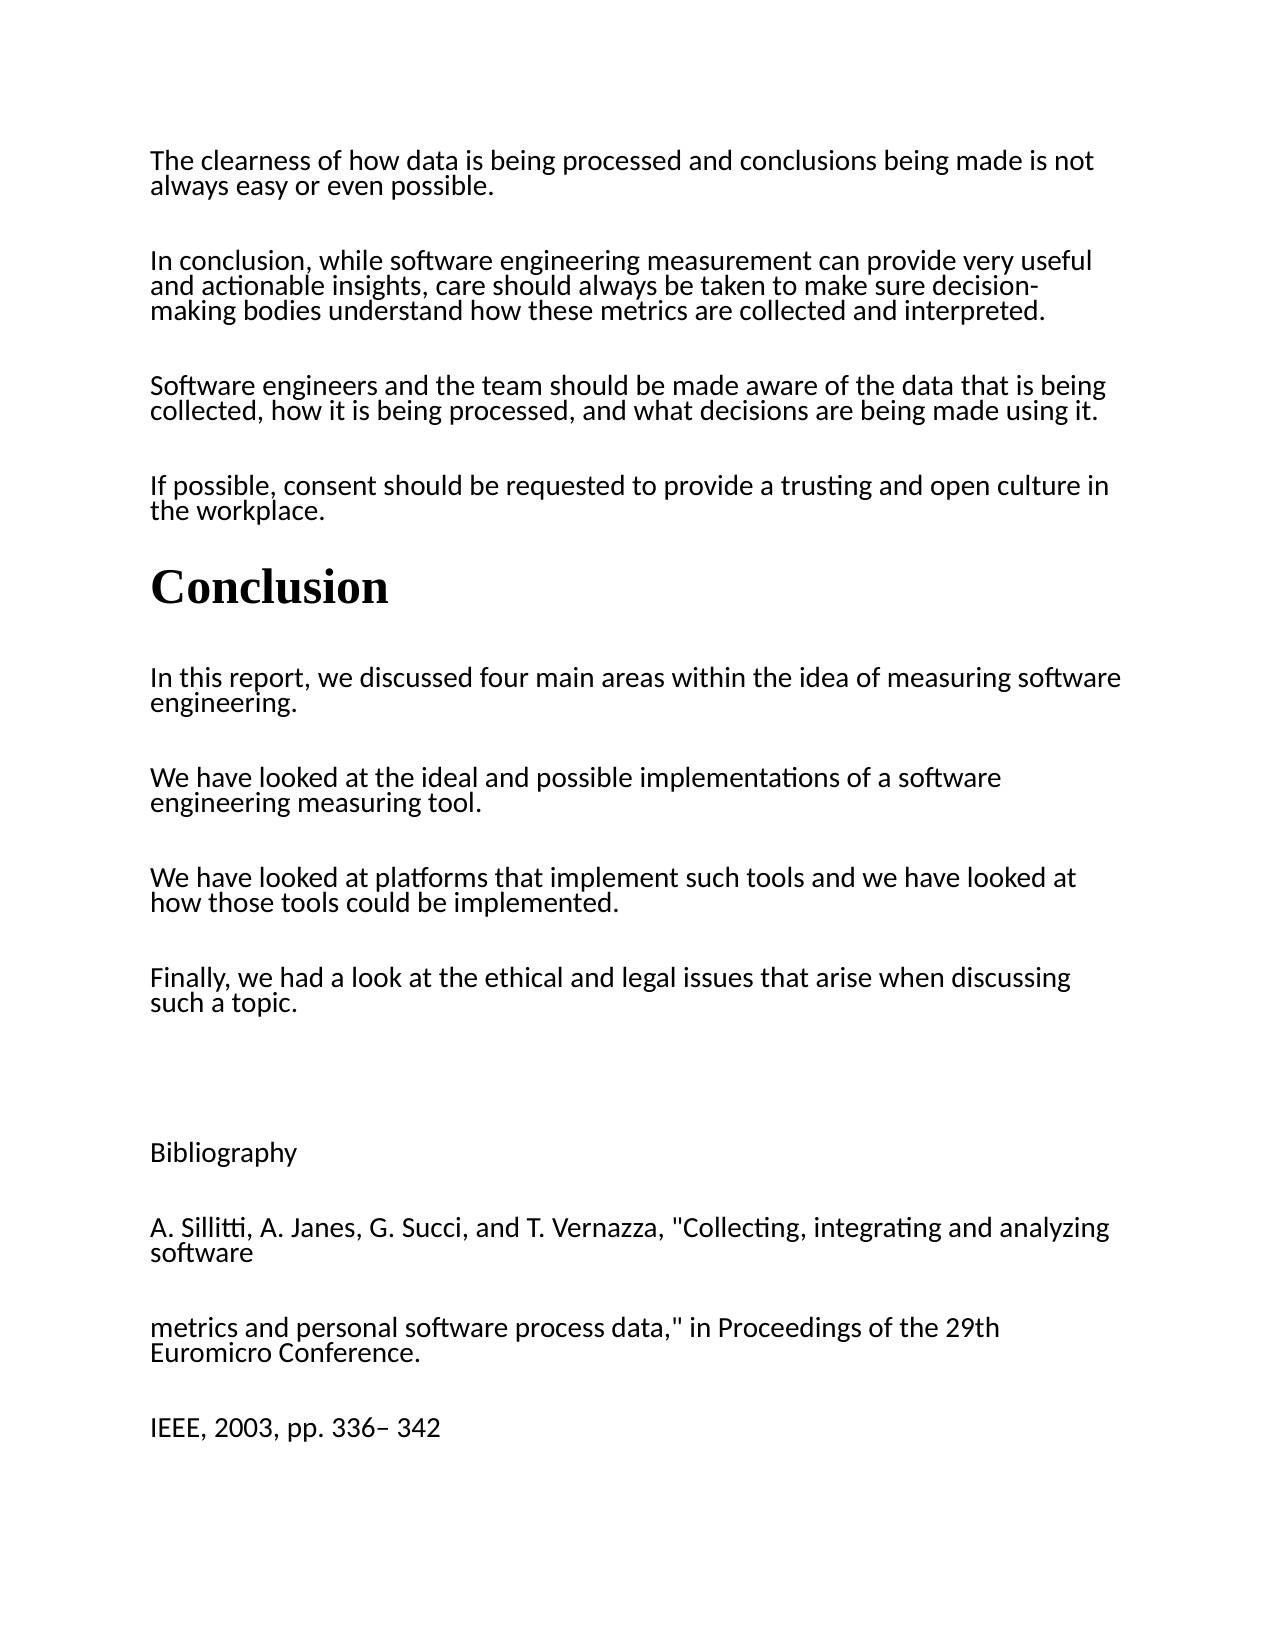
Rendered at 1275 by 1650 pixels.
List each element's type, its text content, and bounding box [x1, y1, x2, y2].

text metrics and personal software process data," in Proceedings of the 29th Euromicro Conference. [150, 1317, 1125, 1367]
text The clearness of how data is being processed and conclusions being made is not always easy or even possible. [150, 150, 1125, 200]
text Conclusion [150, 583, 1125, 608]
text IEEE, 2003, pp. 336– 342 [150, 1417, 1125, 1442]
text We have looked at the ideal and possible implementations of a software engineering measuring tool. [150, 767, 1125, 817]
text A. Sillitti, A. Janes, G. Succi, and T. Vernazza, "Collecting, integrating and analyzing software [150, 1217, 1125, 1267]
text Bibliography [150, 1142, 1125, 1167]
text We have looked at platforms that implement such tools and we have looked at how those tools could be implemented. [150, 867, 1125, 917]
text Software engineers and the team should be made aware of the data that is being collected, how it is being processed, and what decisions are being made using it. [150, 375, 1125, 425]
text If possible, consent should be requested to provide a trusting and open culture in the workplace. [150, 475, 1125, 525]
text Finally, we had a look at the ethical and legal issues that arise when discussing such a topic. [150, 967, 1125, 1017]
text In this report, we discussed four main areas within the idea of measuring software engineering. [150, 667, 1125, 717]
text In conclusion, while software engineering measurement can provide very useful and actionable insights, care should always be taken to make sure decision-making bodies understand how these metrics are collected and interpreted. [150, 250, 1125, 325]
